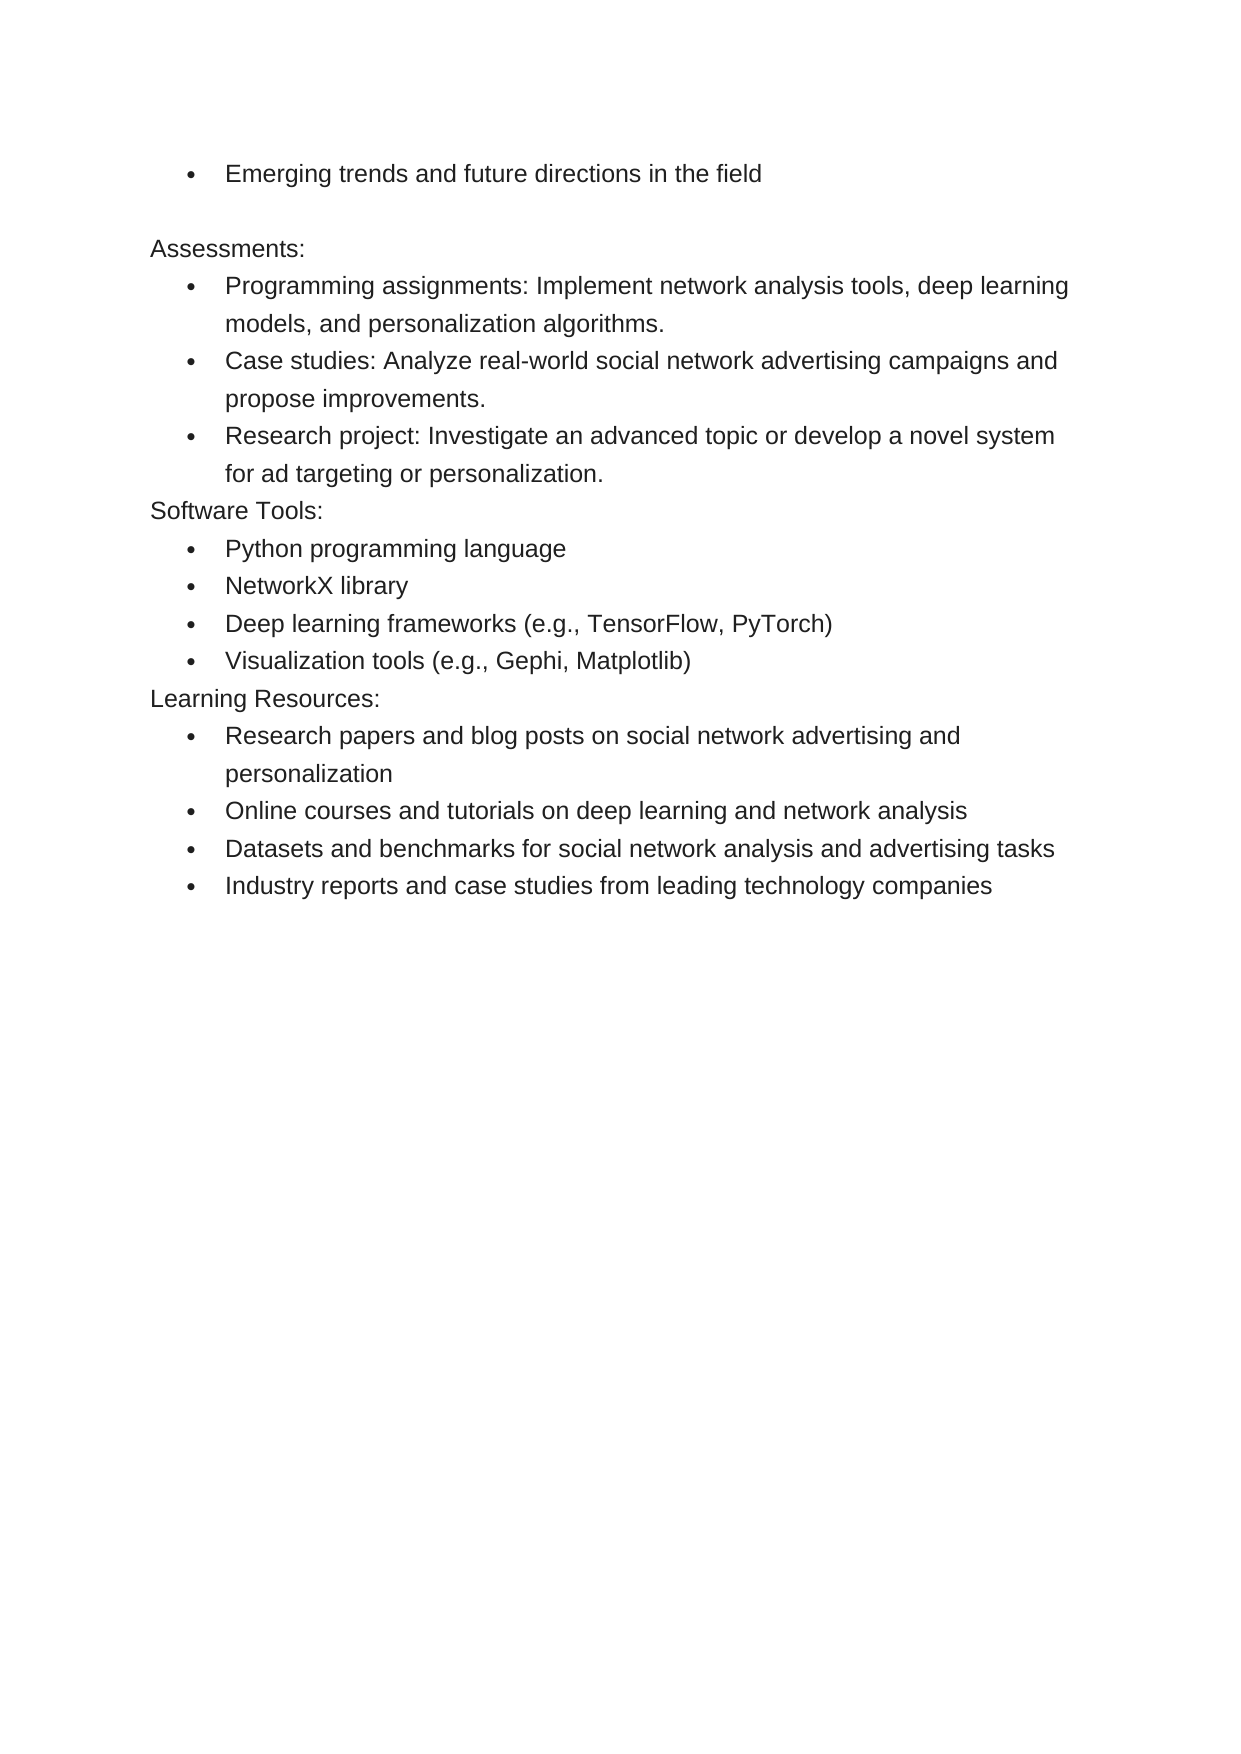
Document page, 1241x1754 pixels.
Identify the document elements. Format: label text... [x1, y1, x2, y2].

list Programming assignments: Implement network analysis tools, deep learning models, and personalization algorithms. [187, 262, 1090, 337]
list Research papers and blog posts on social network advertising and personalization [187, 712, 1090, 787]
list Deep learning frameworks (e.g., TensorFlow, PyTorch) [187, 600, 1090, 637]
list Industry reports and case studies from leading technology companies [187, 862, 1090, 900]
text Learning Resources: [150, 675, 1090, 712]
list Visualization tools (e.g., Gephi, Matplotlib) [187, 637, 1090, 675]
list Case studies: Analyze real-world social network advertising campaigns and propose improvements. [187, 337, 1090, 412]
list Python programming language [187, 525, 1090, 562]
list Research project: Investigate an advanced topic or develop a novel system for ad targeting or personalization. [187, 412, 1090, 487]
text Assessments: [150, 225, 1090, 262]
list Emerging trends and future directions in the field [187, 150, 1090, 187]
list NetworkX library [187, 562, 1090, 600]
list Datasets and benchmarks for social network analysis and advertising tasks [187, 825, 1090, 862]
list Online courses and tutorials on deep learning and network analysis [187, 787, 1090, 825]
text Software Tools: [150, 487, 1090, 525]
